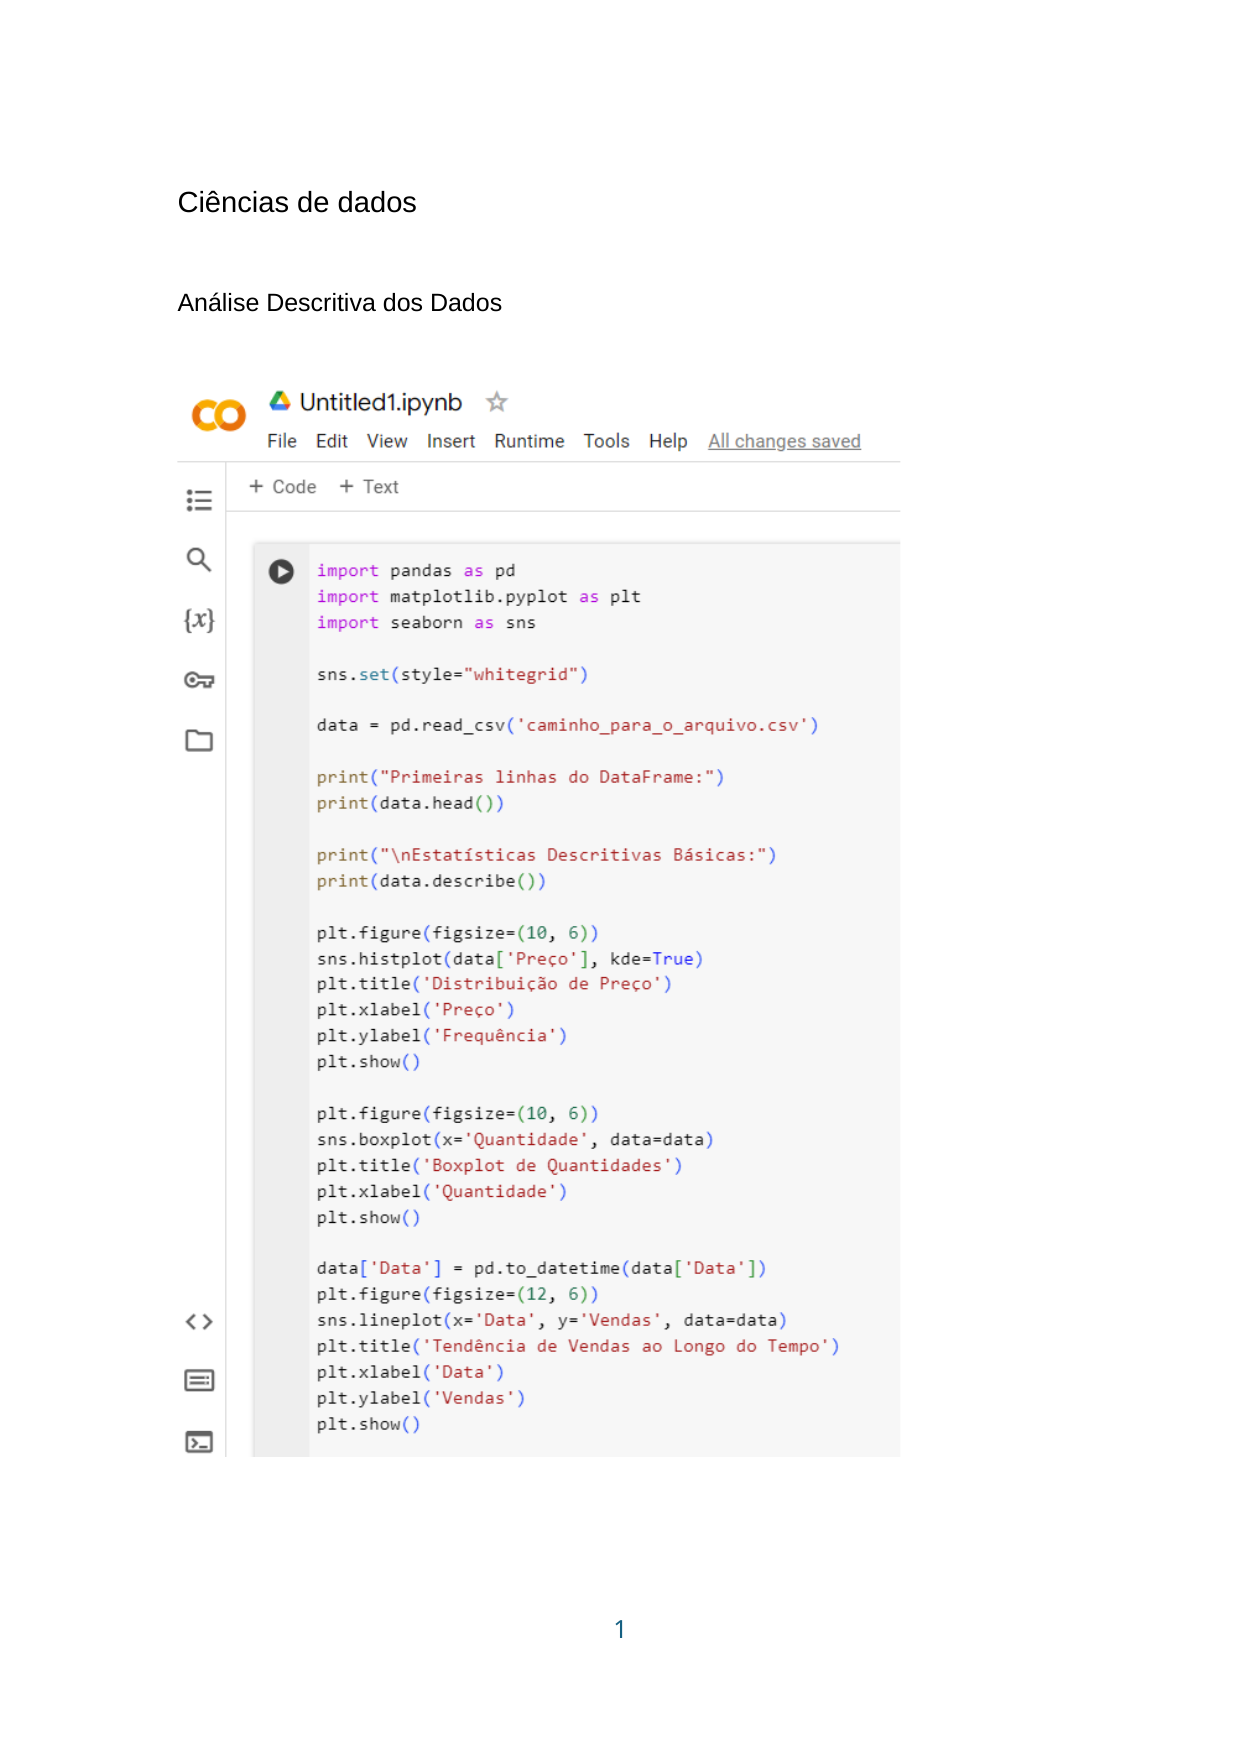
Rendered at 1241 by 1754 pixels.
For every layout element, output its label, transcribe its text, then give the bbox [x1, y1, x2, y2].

subtitle Ciências de dados [177, 185, 1063, 219]
text Análise Descritiva dos Dados [177, 288, 1063, 317]
picture [177, 387, 901, 1457]
